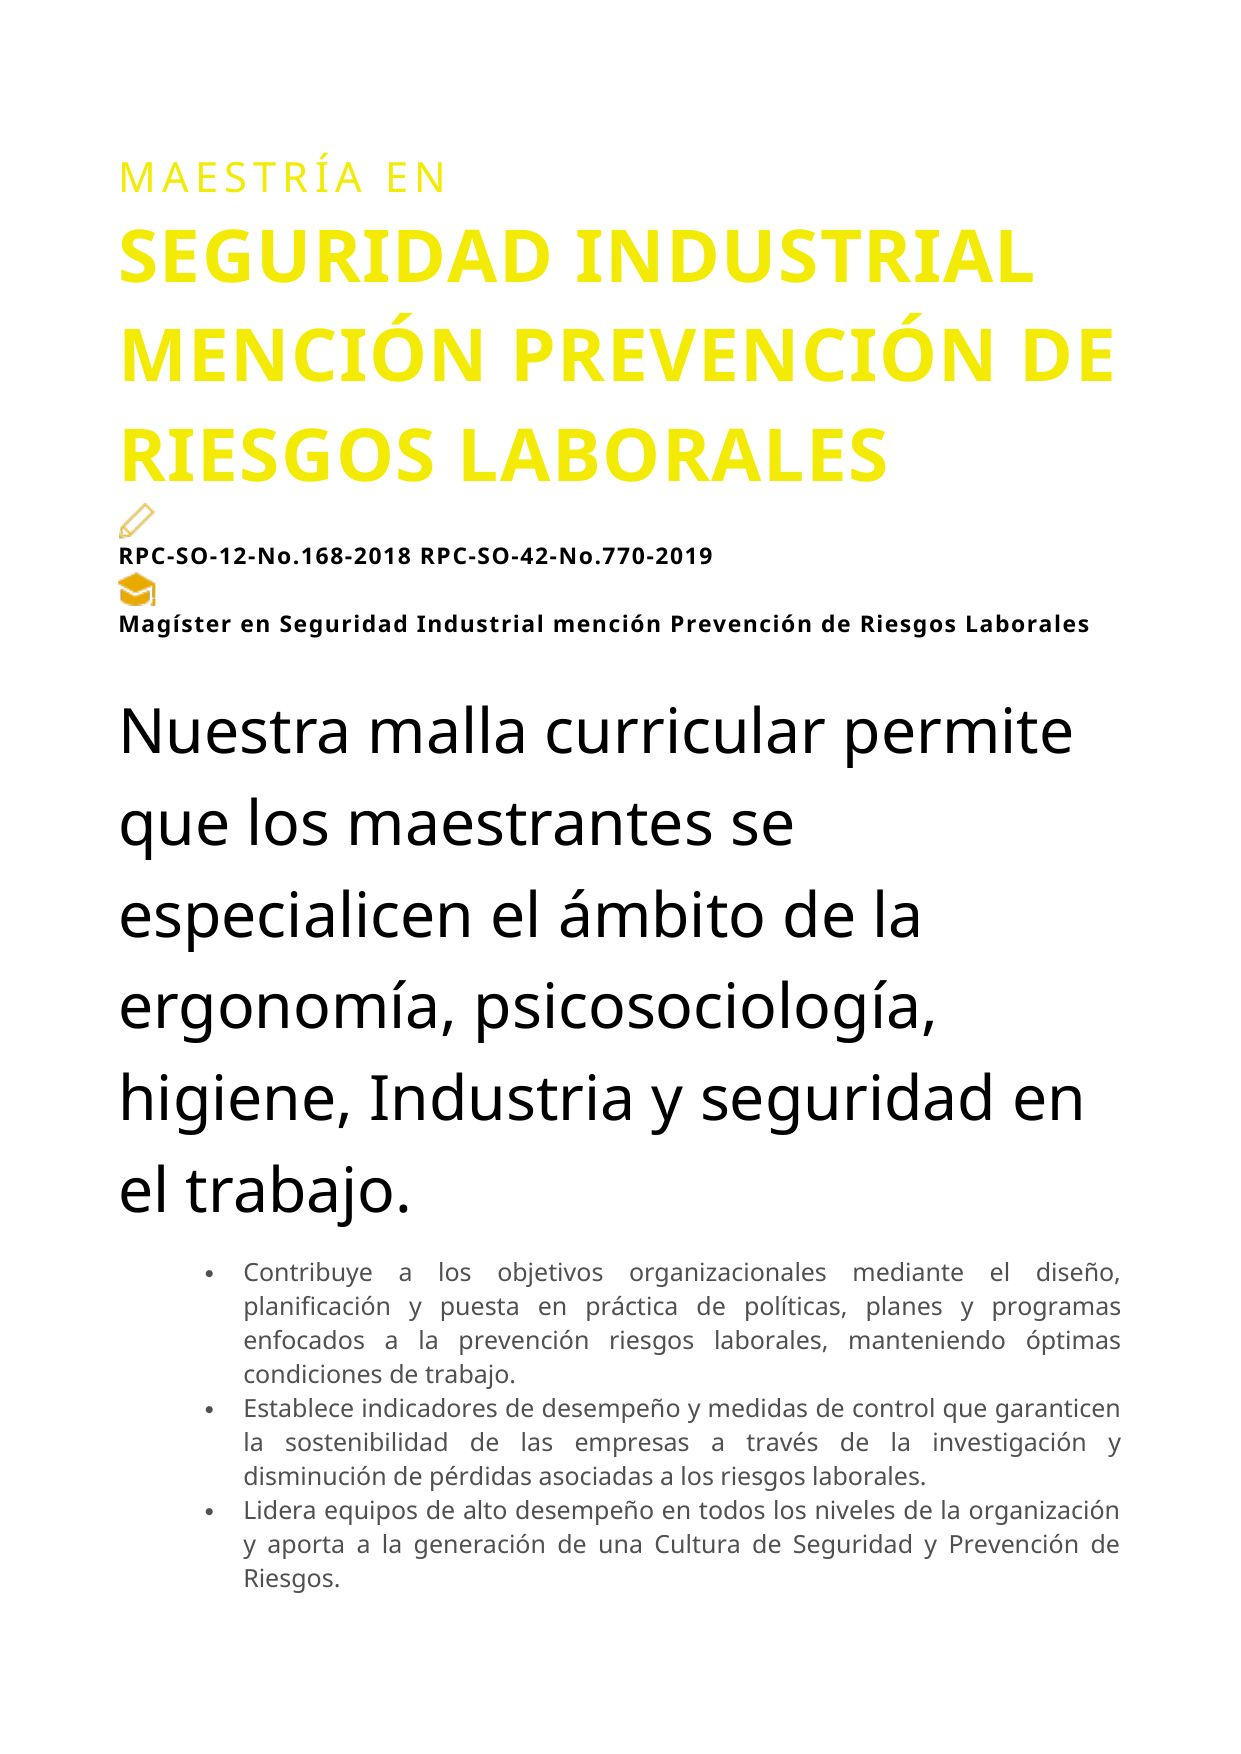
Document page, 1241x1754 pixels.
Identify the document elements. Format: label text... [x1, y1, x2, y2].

list Contribuye a los objetivos organizacionales mediante el diseño, planificación y puesta en práctica de políticas, planes y programas enfocados a la prevención riesgos laborales, manteniendo óptimas condiciones de trabajo. [206, 1254, 1122, 1391]
picture [118, 502, 156, 540]
text Magíster en Seguridad Industrial mención Prevención de Riesgos Laborales [118, 608, 1122, 639]
text MAESTRÍA EN [118, 148, 1122, 204]
list Lidera equipos de alto desempeño en todos los niveles de la organización y aporta a la generación de una Cultura de Seguridad y Prevención de Riesgos. [206, 1493, 1122, 1595]
list Establece indicadores de desempeño y medidas de control que garanticen la sostenibilidad de las empresas a través de la investigación y disminución de pérdidas asociadas a los riesgos laborales. [206, 1391, 1122, 1493]
text SEGURIDAD INDUSTRIAL MENCIÓN PREVENCIÓN DE RIESGOS LABORALES [118, 204, 1122, 502]
text RPC-SO-12-No.168-2018 RPC-SO-42-No.770-2019 [118, 540, 1122, 571]
picture [118, 571, 156, 609]
text Nuestra malla curricular permite que los maestrantes se especialicen el ámbito de la ergonomía, psicosociología, higiene, Industria y seguridad en el trabajo. [118, 686, 1122, 1231]
